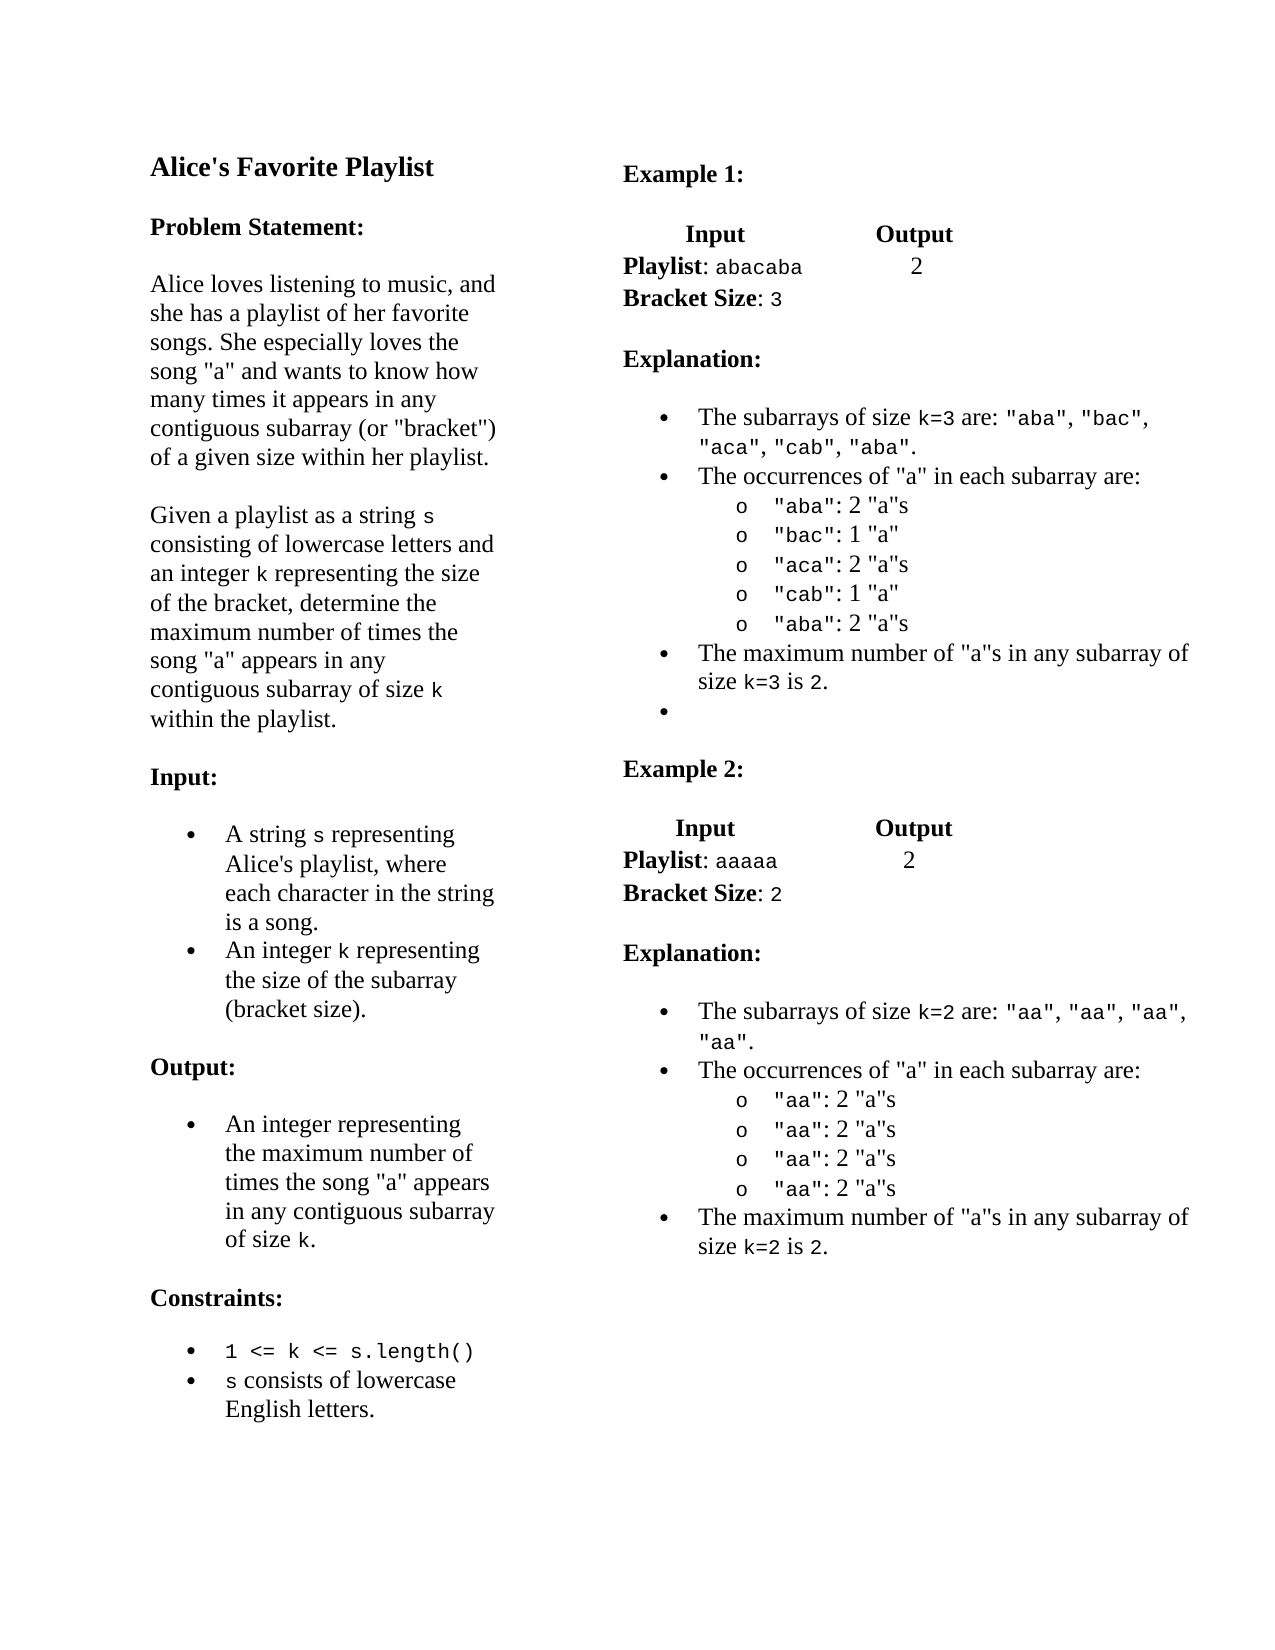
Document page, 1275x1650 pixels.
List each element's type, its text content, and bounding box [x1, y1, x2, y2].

text Constraints: [150, 1283, 497, 1312]
text Output: [150, 1052, 497, 1080]
list A string s representing Alice's playlist, where each character in the string is a song. [187, 819, 497, 935]
list An integer k representing the size of the subarray (bracket size). [187, 935, 497, 1022]
text Alice loves listening to music, and she has a playlist of her favorite songs. She especially loves the song "a" and wants to know how many times it appears in any contiguous subarray (or "bracket") of a given size within her playlist. [150, 269, 497, 471]
list An integer representing the maximum number of times the song "a" appears in any contiguous subarray of size k. [187, 1109, 497, 1254]
list s consists of lowercase English letters. [187, 1365, 497, 1423]
text Given a playlist as a string s consisting of lowercase letters and an integer k representing the size of the bracket, determine the maximum number of times the song "a" appears in any contiguous subarray of size k within the playlist. [150, 500, 497, 732]
text Input: [150, 762, 497, 790]
list Alice's Favorite Playlist [150, 150, 534, 182]
list 1 <= k <= s.length() [187, 1341, 497, 1365]
text Problem Statement: [150, 212, 497, 240]
